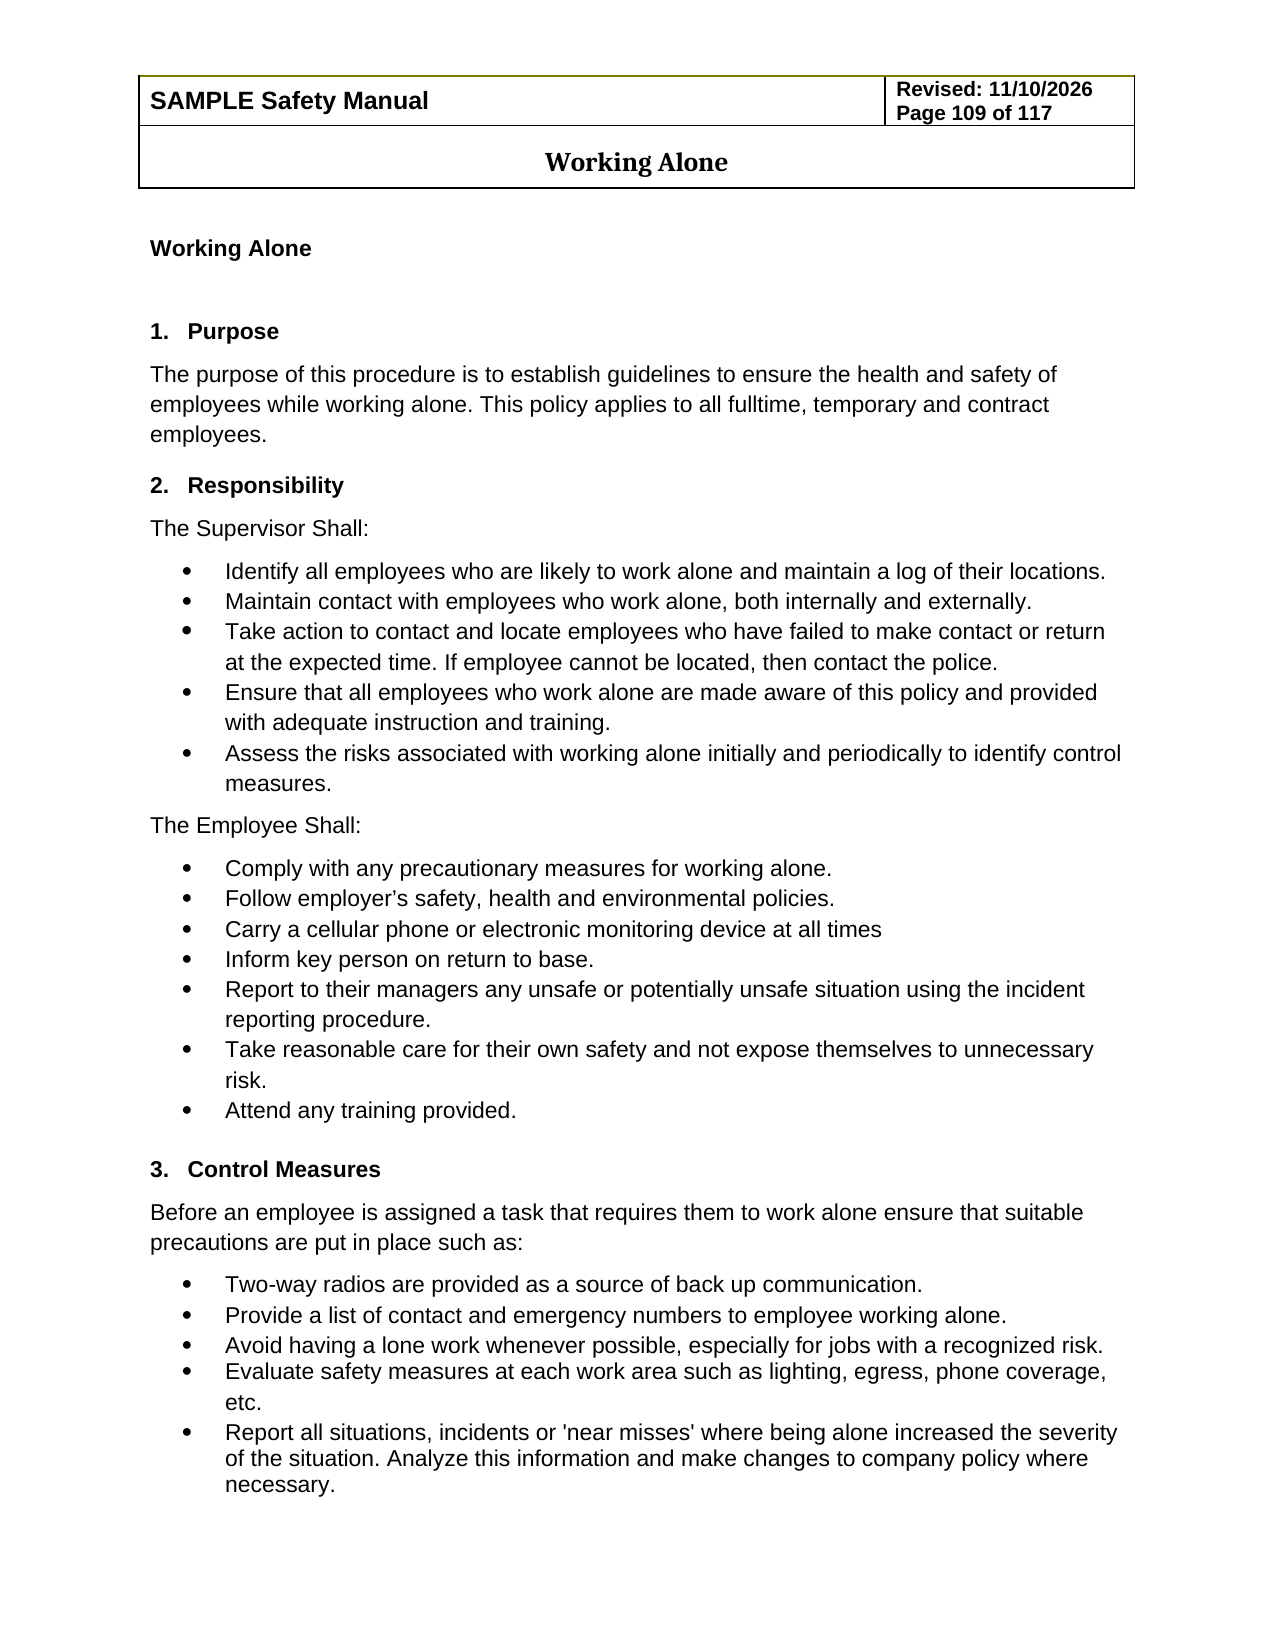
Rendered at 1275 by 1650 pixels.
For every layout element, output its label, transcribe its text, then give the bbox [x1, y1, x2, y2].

list Take reasonable care for their own safety and not expose themselves to unnecessary risk. [187, 1036, 1125, 1093]
list Avoid having a lone work whenever possible, especially for jobs with a recognized risk. [187, 1332, 1125, 1358]
list Attend any training provided. [187, 1097, 1125, 1123]
list Two-way radios are provided as a source of back up communication. [187, 1271, 1125, 1298]
list Assess the risks associated with working alone initially and periodically to identify control measures. [187, 739, 1125, 796]
list Responsibility [150, 472, 1125, 499]
text The Employee Shall: [150, 812, 1125, 839]
list Provide a list of contact and emergency numbers to employee working alone. [187, 1302, 1125, 1328]
list Comply with any precautionary measures for working alone. [187, 855, 1125, 882]
list Evaluate safety measures at each work area such as lighting, egress, phone coverage, etc. [187, 1358, 1125, 1415]
list Ensure that all employees who work alone are made aware of this policy and provided with adequate instruction and training. [187, 679, 1125, 736]
subtitle Working Alone [150, 235, 1125, 261]
list Carry a cellular phone or electronic monitoring device at all times [187, 916, 1125, 942]
list Maintain contact with employees who work alone, both internally and externally. [187, 588, 1125, 614]
text The purpose of this procedure is to establish guidelines to ensure the health and safety of employees while working alone. This policy applies to all fulltime, temporary and contract employees. [150, 361, 1125, 448]
text The Supervisor Shall: [150, 515, 1125, 541]
list Follow employer’s safety, health and environmental policies. [187, 885, 1125, 912]
list Control Measures [150, 1156, 1125, 1182]
text Before an employee is assigned a task that requires them to work alone ensure that suitable precautions are put in place such as: [150, 1198, 1125, 1255]
list Take action to contact and locate employees who have failed to make contact or return at the expected time. If employee cannot be located, then contact the police. [187, 618, 1125, 675]
list Identify all employees who are likely to work alone and maintain a log of their locations. [187, 558, 1125, 584]
list Inform key person on return to base. [187, 946, 1125, 972]
list Report all situations, incidents or 'near misses' where being alone increased the severity of the situation. Analyze this information and make changes to company policy where necessary. [187, 1419, 1125, 1498]
list Purpose [150, 318, 1125, 344]
list Report to their managers any unsafe or potentially unsafe situation using the incident reporting procedure. [187, 976, 1125, 1033]
